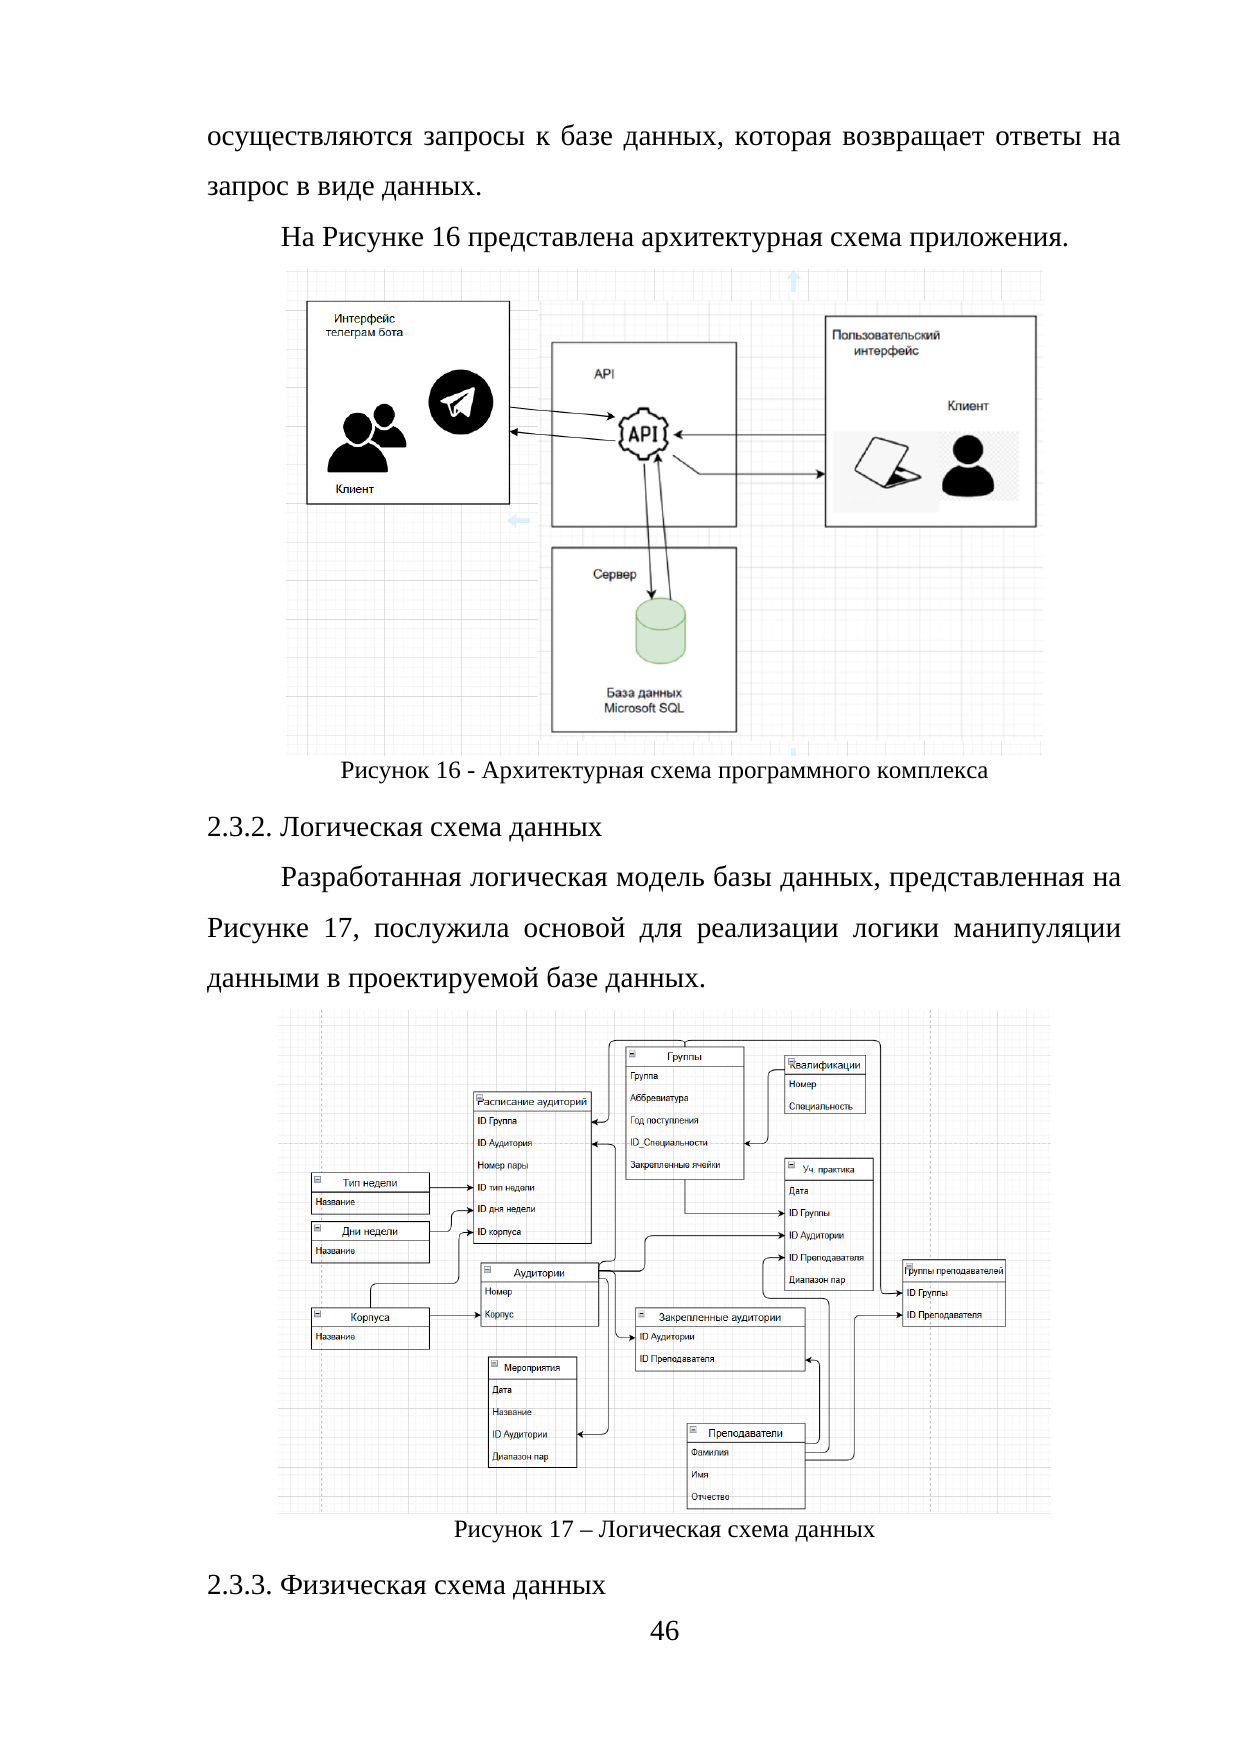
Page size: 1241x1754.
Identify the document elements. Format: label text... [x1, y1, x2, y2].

text Рисунок 16 - Архитектурная схема программного комплекса [207, 756, 1122, 784]
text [207, 118, 1122, 202]
picture [277, 1010, 1051, 1514]
picture [285, 269, 1044, 756]
text Физическая схема данных [207, 1567, 1122, 1601]
text На Рисунке 16 представлена архитектурная схема приложения. [207, 219, 1122, 252]
text Рисунок 17 – Логическая схема данных [207, 1514, 1122, 1542]
text Логическая схема данных [207, 809, 1122, 843]
text Разработанная логическая модель базы данных, представленная на Рисунке 17, послужила основой для реализации логики манипуляции данными в проектируемой базе данных. [207, 859, 1122, 994]
